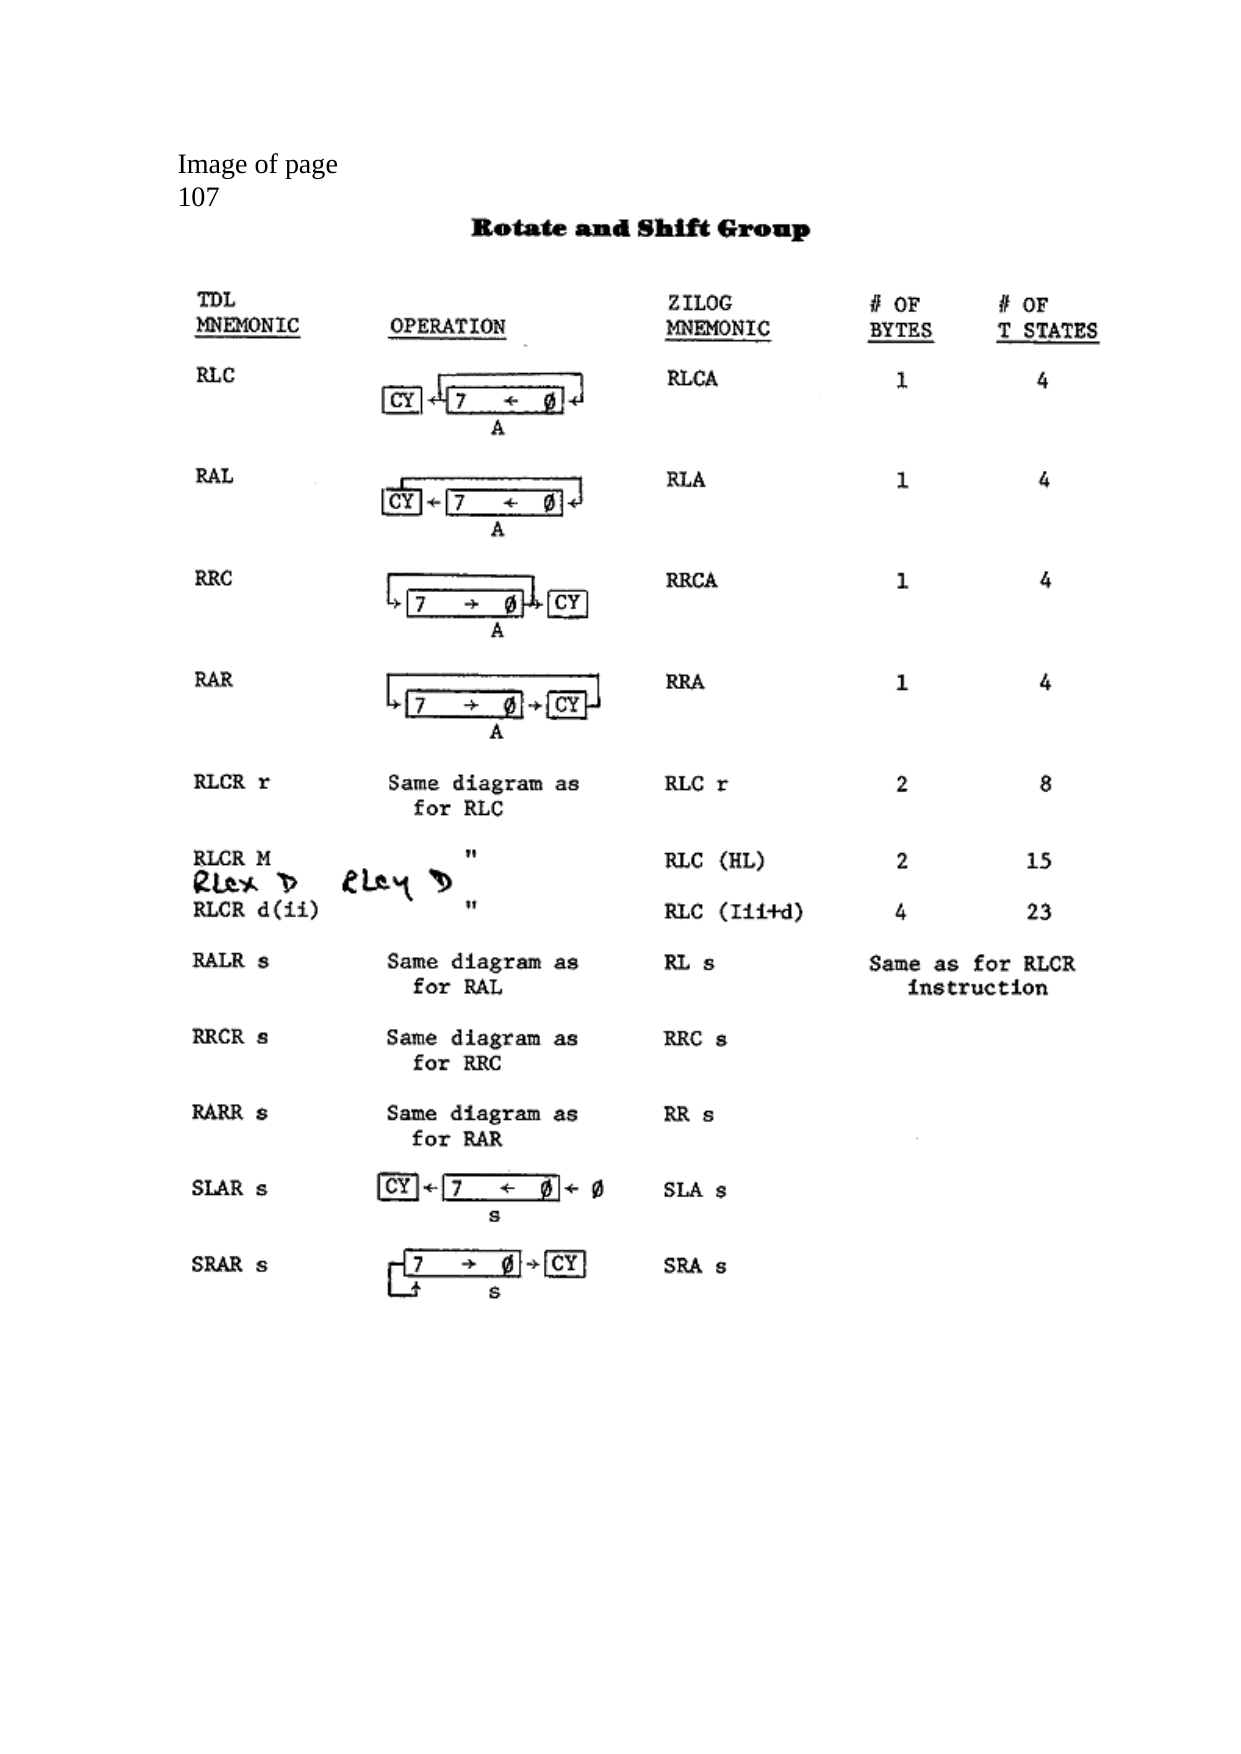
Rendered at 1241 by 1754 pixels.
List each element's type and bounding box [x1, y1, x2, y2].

picture [177, 212, 1142, 1319]
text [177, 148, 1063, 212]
